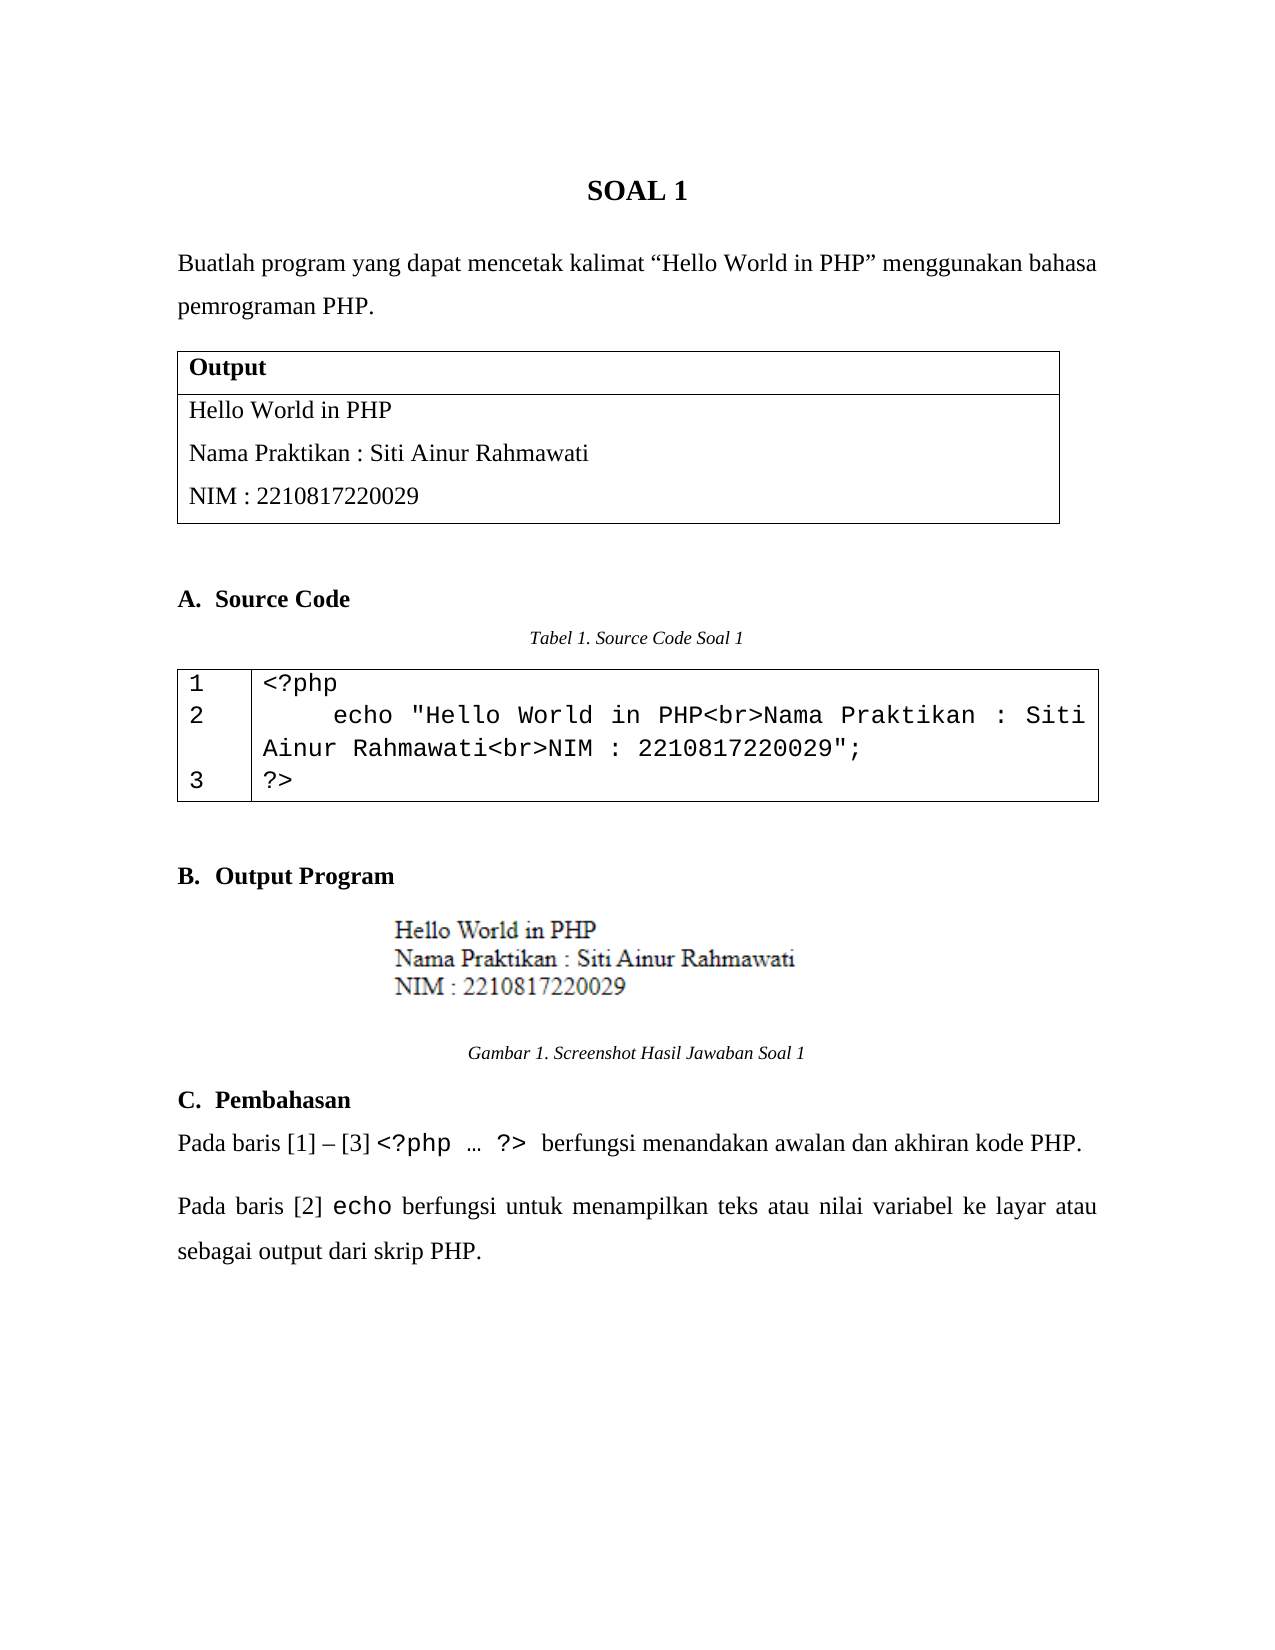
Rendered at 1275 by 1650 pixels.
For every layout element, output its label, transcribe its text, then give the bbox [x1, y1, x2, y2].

subtitle Source Code [177, 584, 1098, 613]
table_header <?php echo "Hello World in PHP<br>Nama Praktikan : Siti Ainur Rahmawati<br>NIM : 2210817220029"; ?> [252, 670, 1098, 801]
text Buatlah program yang dapat mencetak kalimat “Hello World in PHP” menggunakan bahasa pemrograman PHP. [177, 248, 1098, 320]
subtitle Output Program [177, 861, 1098, 890]
table_header 1 2 3 [178, 670, 251, 801]
subtitle SOAL 1 [177, 173, 1098, 206]
text Pada baris [1] – [3] <?php … ?> berfungsi menandakan awalan dan akhiran kode PHP. [177, 1128, 1098, 1159]
text Gambar 1. Screenshot Hasil Jawaban Soal 1 [177, 1042, 1098, 1064]
text Tabel 1. Source Code Soal 1 [177, 627, 1098, 648]
table_cell Hello World in PHP Nama Praktikan : Siti Ainur Rahmawati NIM : 2210817220029 [178, 395, 1059, 523]
subtitle Pembahasan [177, 1085, 1098, 1113]
picture [389, 904, 887, 1028]
table_header Output [178, 352, 1059, 394]
text Pada baris [2] echo berfungsi untuk menampilkan teks atau nilai variabel ke layar atau sebagai output dari skrip PHP. [177, 1191, 1098, 1265]
